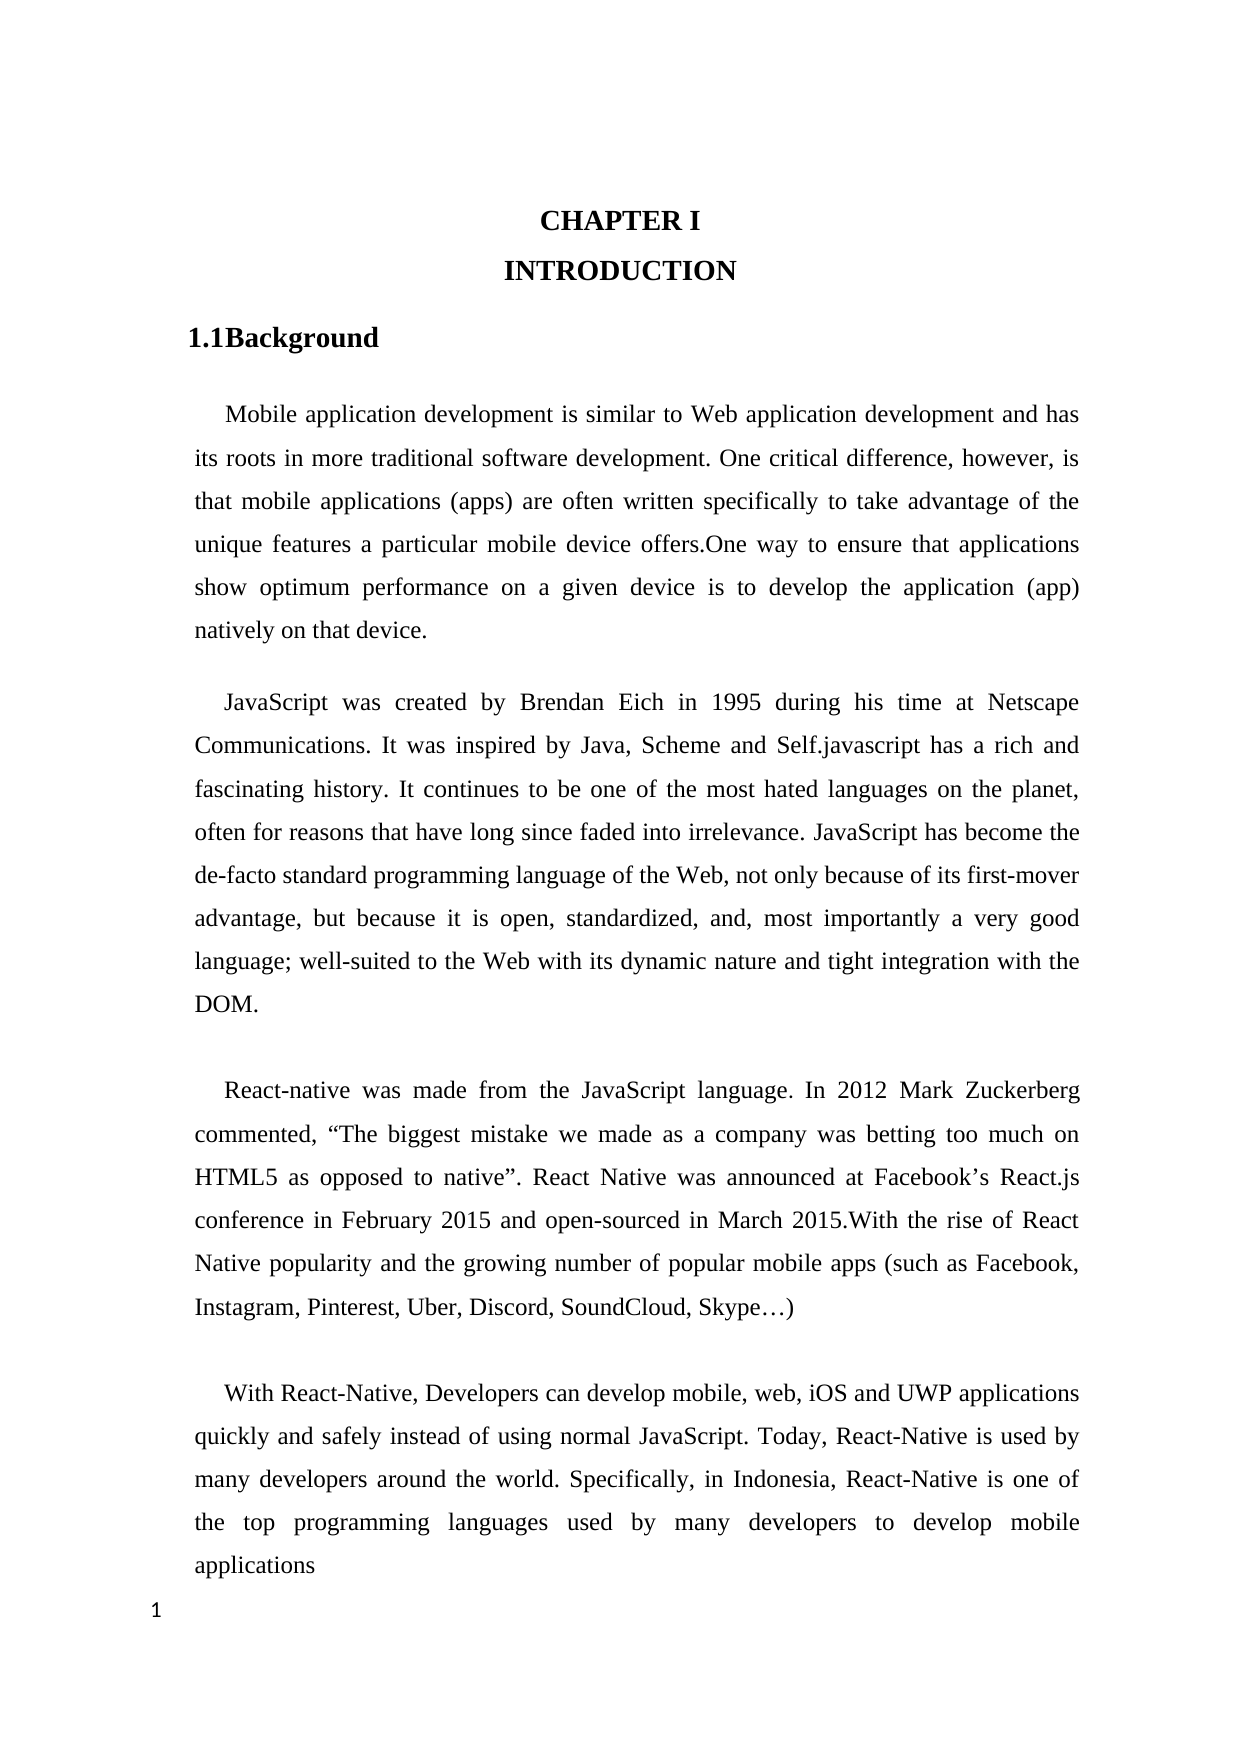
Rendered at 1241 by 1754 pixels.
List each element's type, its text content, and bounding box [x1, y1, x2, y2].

list With React-Native, Developers can develop mobile, web, iOS and UWP applications quickly and safely instead of using normal JavaScript. Today, React-Native is used by many developers around the world. Specifically, in Indonesia, React-Native is one of the top programming languages ​​used by many developers to develop mobile applications [194, 1378, 1080, 1579]
text CHAPTER I INTRODUCTION [150, 203, 1090, 287]
list Background [187, 320, 1090, 354]
list JavaScript was created by Brendan Eich in 1995 during his time at Netscape Communications. It was inspired by Java, Scheme and Self.javascript has a rich and fascinating history. It continues to be one of the most hated languages on the planet, often for reasons that have long since faded into irrelevance. JavaScript has become the de-facto standard programming language of the Web, not only because of its first-mover advantage, but because it is open, standardized, and, most importantly a very good language; well-suited to the Web with its dynamic nature and tight integration with the DOM. [194, 687, 1080, 1018]
list React-native was made from the JavaScript language. In 2012 Mark Zuckerberg commented, “The biggest mistake we made as a company was betting too much on HTML5 as opposed to native”. React Native was announced at Facebook’s React.js conference in February 2015 and open-sourced in March 2015.With the rise of React Native popularity and the growing number of popular mobile apps (such as Facebook, Instagram, Pinterest, Uber, Discord, SoundCloud, Skype…) [194, 1076, 1080, 1320]
text Mobile application development is similar to Web application development and has its roots in more traditional software development. One critical difference, however, is that mobile applications (apps) are often written specifically to take advantage of the unique features a particular mobile device offers.One way to ensure that applications show optimum performance on a given device is to develop the application (app) natively on that device. [194, 399, 1080, 644]
